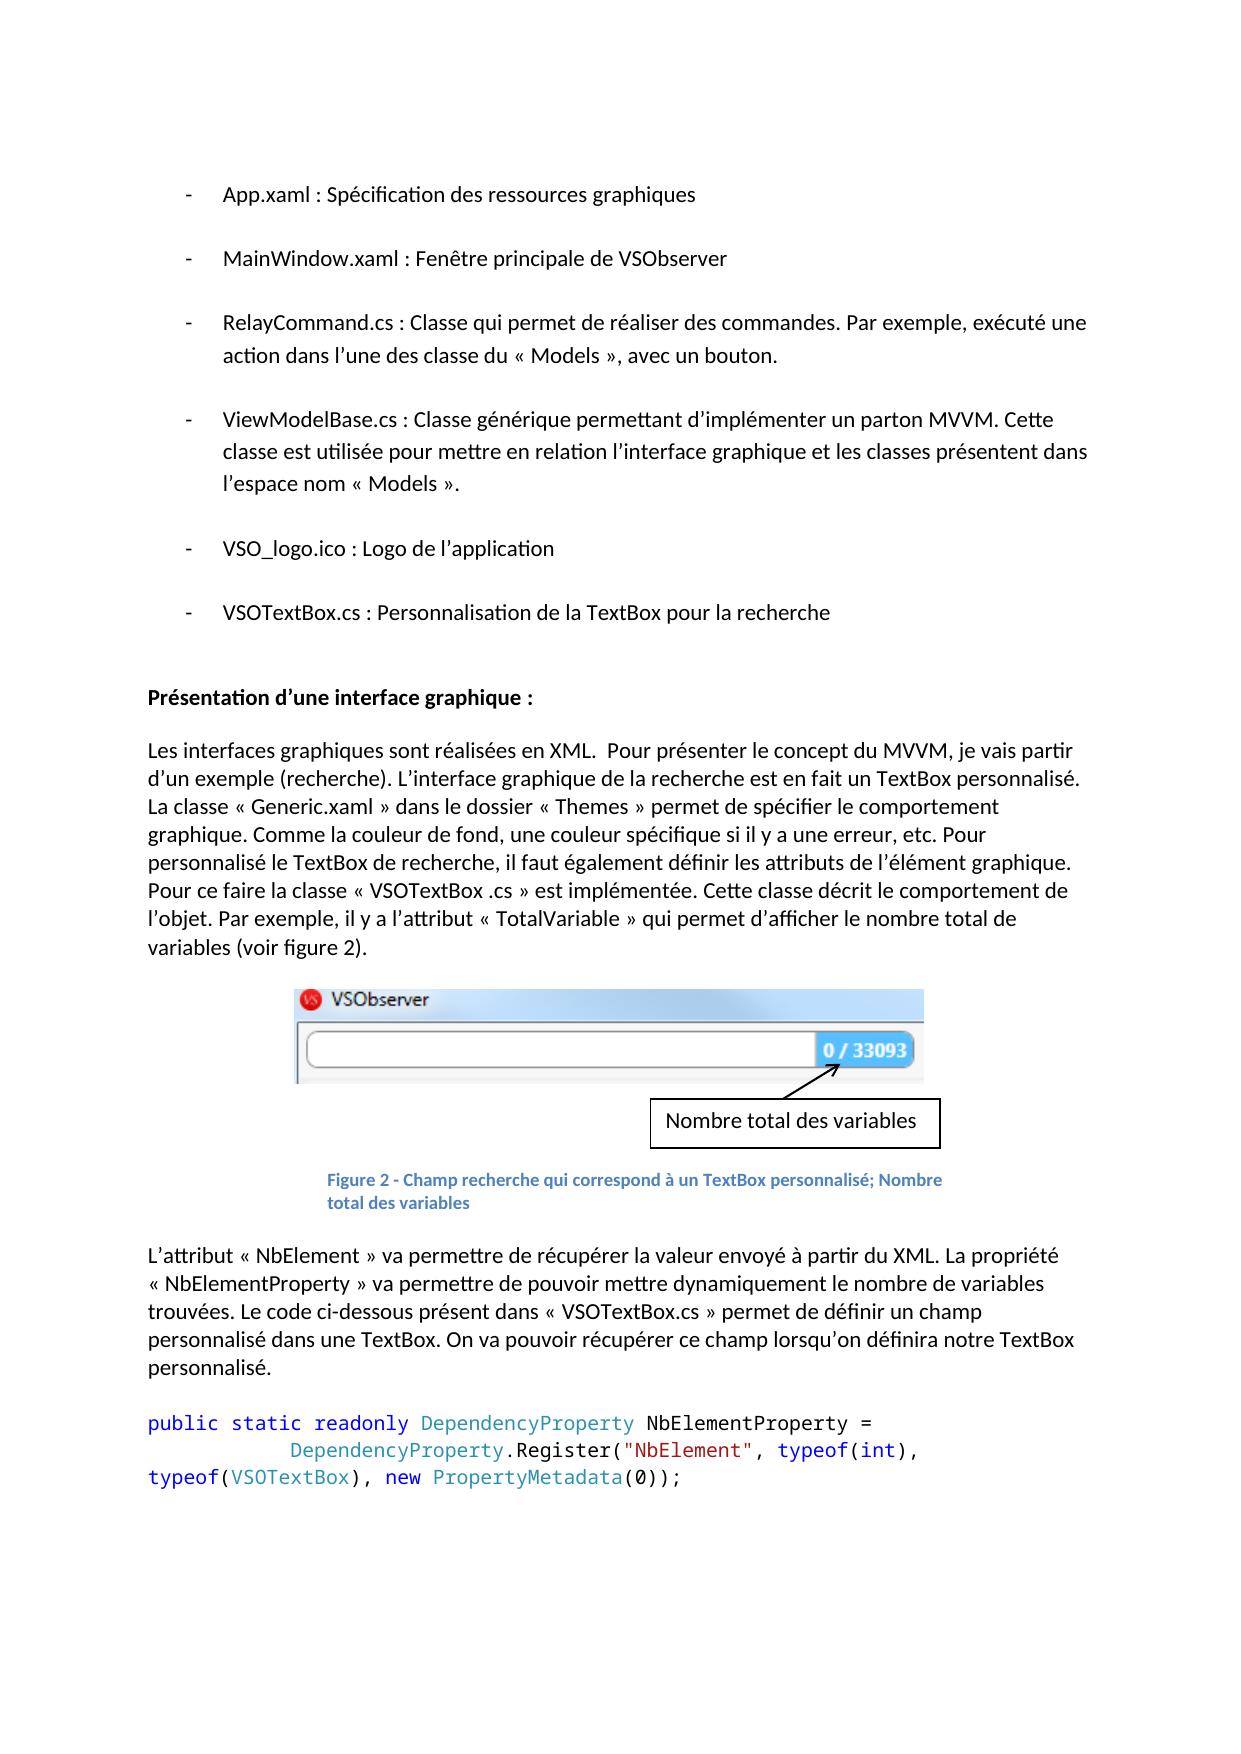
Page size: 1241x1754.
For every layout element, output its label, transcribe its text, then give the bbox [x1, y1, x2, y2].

text Les interfaces graphiques sont réalisées en XML. Pour présenter le concept du MVVM, je vais partir d’un exemple (recherche). L’interface graphique de la recherche est en fait un TextBox personnalisé. La classe « Generic.xaml » dans le dossier « Themes » permet de spécifier le comportement graphique. Comme la couleur de fond, une couleur spécifique si il y a une erreur, etc. Pour personnalisé le TextBox de recherche, il faut également définir les attributs de l’élément graphique. Pour ce faire la classe « VSOTextBox .cs » est implémentée. Cette classe décrit le comportement de l’objet. Par exemple, il y a l’attribut « TotalVariable » qui permet d’afficher le nombre total de variables (voir figure 2). [148, 736, 1093, 961]
list VSO_logo.ico : Logo de l’application [185, 534, 1093, 562]
text DependencyProperty.Register("NbElement", typeof(int), typeof(VSOTextBox), new PropertyMetadata(0)); [148, 1436, 1093, 1490]
list MainWindow.xaml : Fenêtre principale de VSObserver [185, 244, 1093, 272]
text L’attribut « NbElement » va permettre de récupérer la valeur envoyé à partir du XML. La propriété « NbElementProperty » va permettre de pouvoir mettre dynamiquement le nombre de variables trouvées. Le code ci-dessous présent dans « VSOTextBox.cs » permet de définir un champ personnalisé dans une TextBox. On va pouvoir récupérer ce champ lorsqu’on définira notre TextBox personnalisé. [148, 1241, 1093, 1381]
list ViewModelBase.cs : Classe générique permettant d’implémenter un parton MVVM. Cette classe est utilisée pour mettre en relation l’interface graphique et les classes présentent dans l’espace nom « Models ». [185, 405, 1093, 497]
text public static readonly DependencyProperty NbElementProperty = [148, 1409, 1093, 1436]
picture [294, 989, 924, 1084]
list RelayCommand.cs : Classe qui permet de réaliser des commandes. Par exemple, exécuté une action dans l’une des classe du « Models », avec un bouton. [185, 308, 1093, 369]
list VSOTextBox.cs : Personnalisation de la TextBox pour la recherche [185, 598, 1093, 626]
text Présentation d’une interface graphique : [148, 683, 1093, 711]
list App.xaml : Spécification des ressources graphiques [185, 180, 1093, 208]
